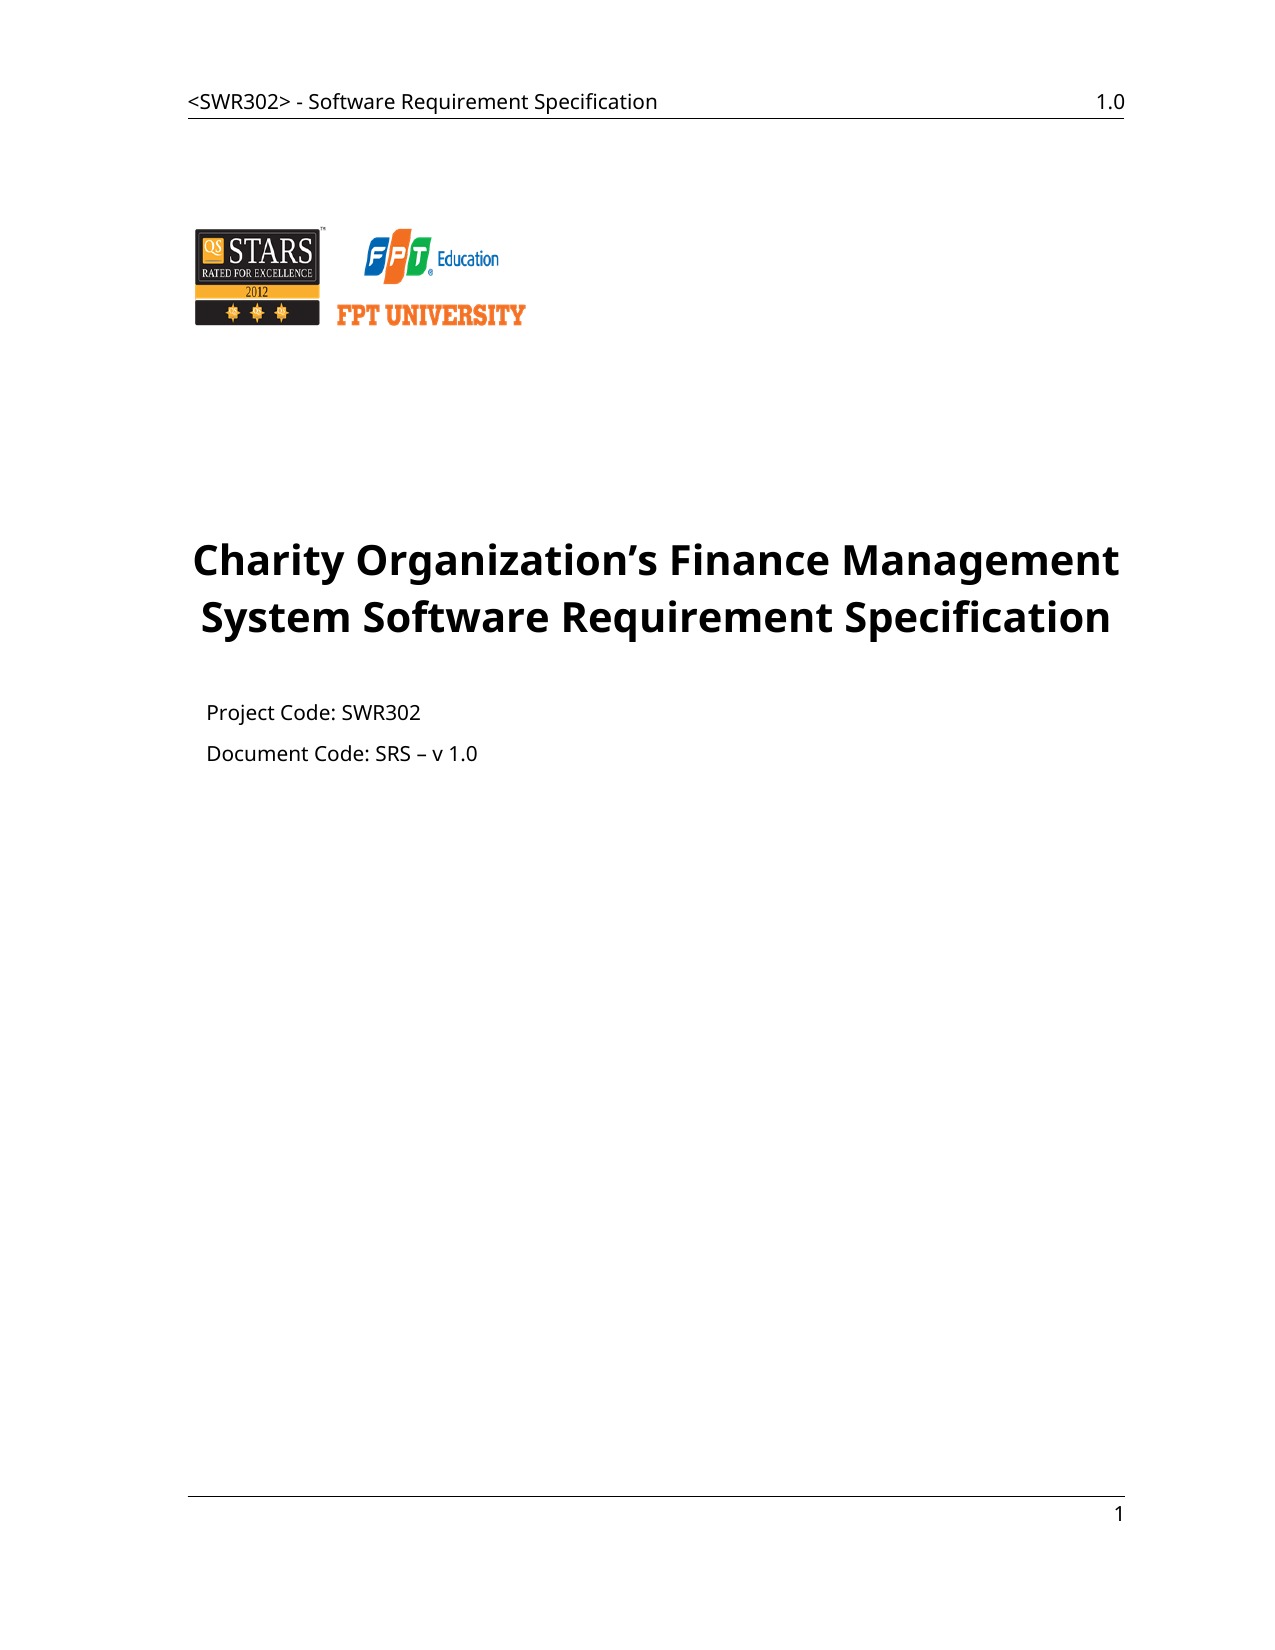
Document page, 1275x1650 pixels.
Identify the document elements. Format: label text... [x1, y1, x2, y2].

subtitle Charity Organization’s Finance Management System Software Requirement Specification [187, 531, 1125, 644]
text Project Code: SWR302 [206, 698, 1125, 726]
text Document Code: SRS – v 1.0 [206, 739, 1125, 767]
picture [187, 217, 528, 333]
